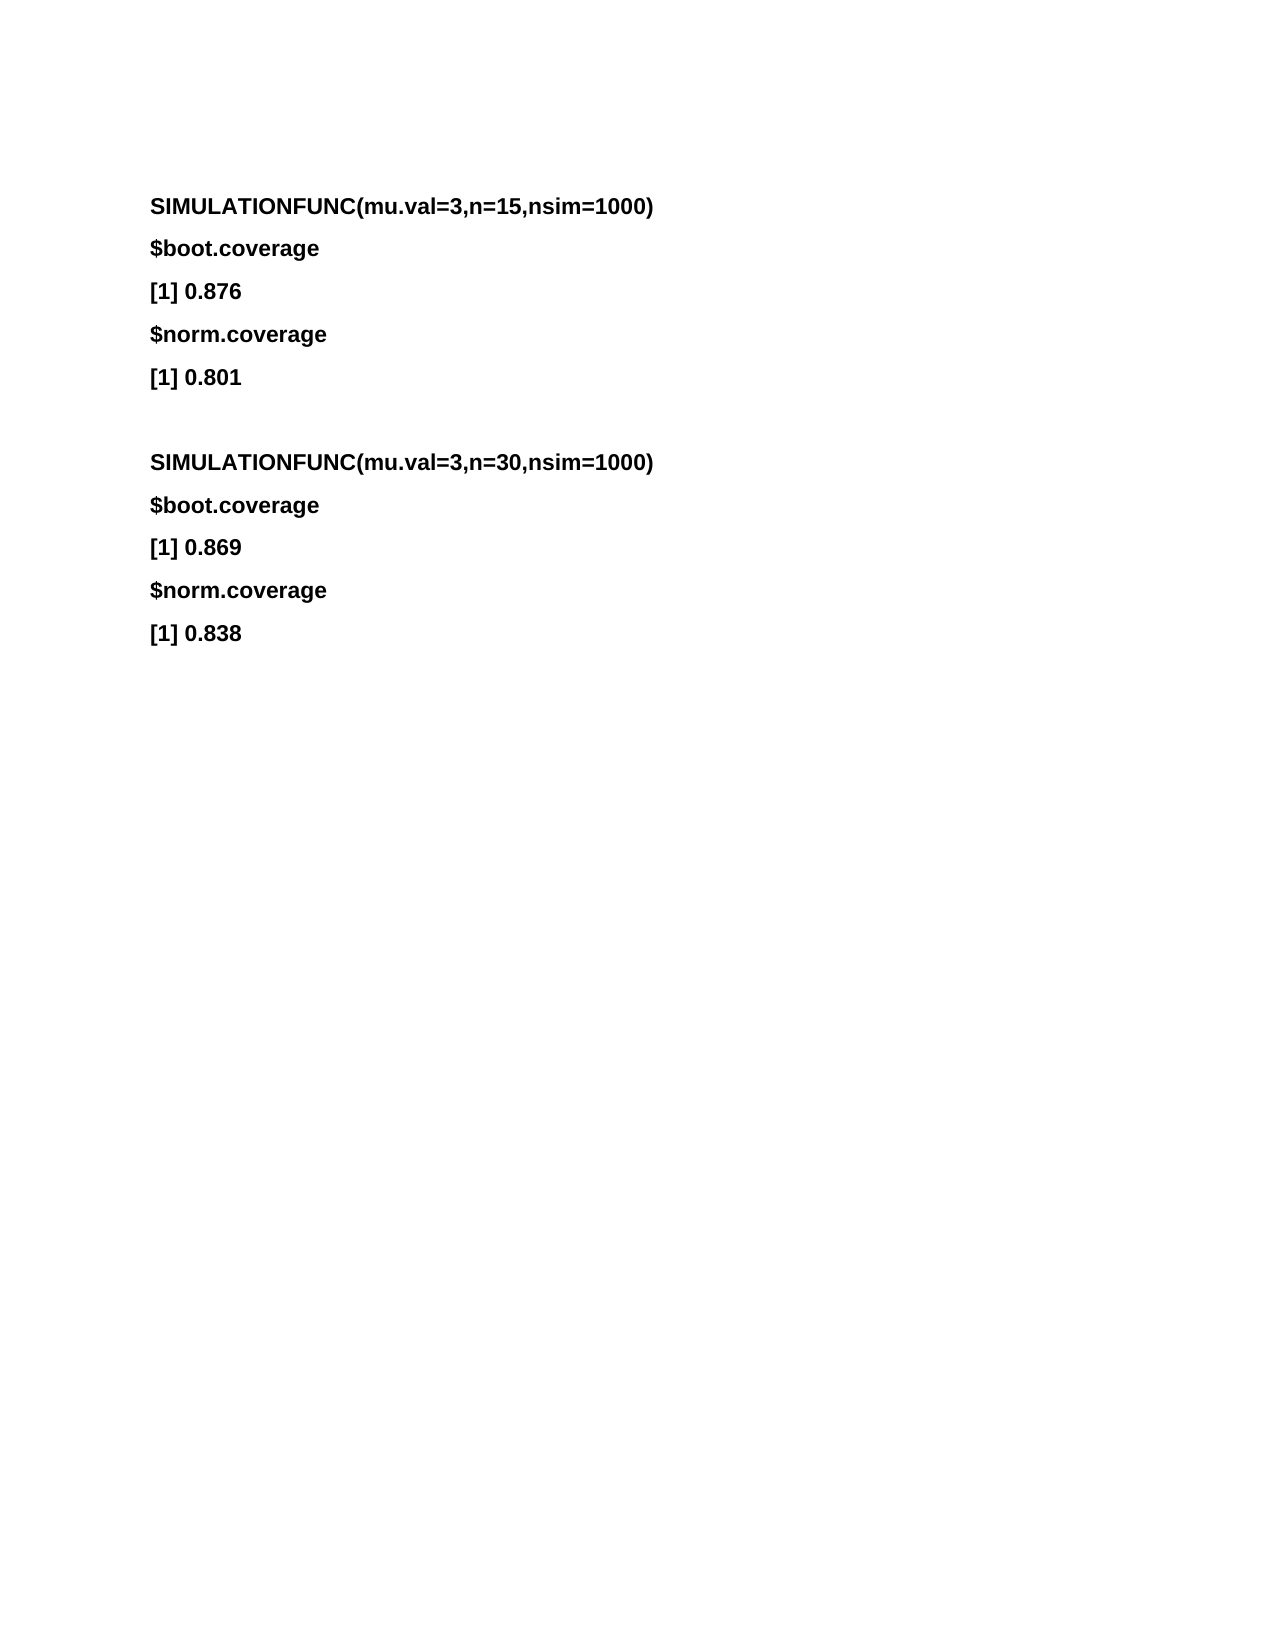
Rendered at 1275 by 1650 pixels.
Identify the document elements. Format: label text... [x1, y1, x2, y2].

text $boot.coverage [150, 235, 1125, 262]
text [1] 0.838 [150, 620, 1125, 646]
text $boot.coverage [150, 492, 1125, 518]
text SIMULATIONFUNC(mu.val=3,n=15,nsim=1000) [150, 193, 1125, 219]
text $norm.coverage [150, 577, 1125, 603]
text $norm.coverage [150, 321, 1125, 347]
text [1] 0.876 [150, 278, 1125, 304]
text [1] 0.869 [150, 534, 1125, 561]
text [1] 0.801 [150, 363, 1125, 390]
text SIMULATIONFUNC(mu.val=3,n=30,nsim=1000) [150, 449, 1125, 475]
